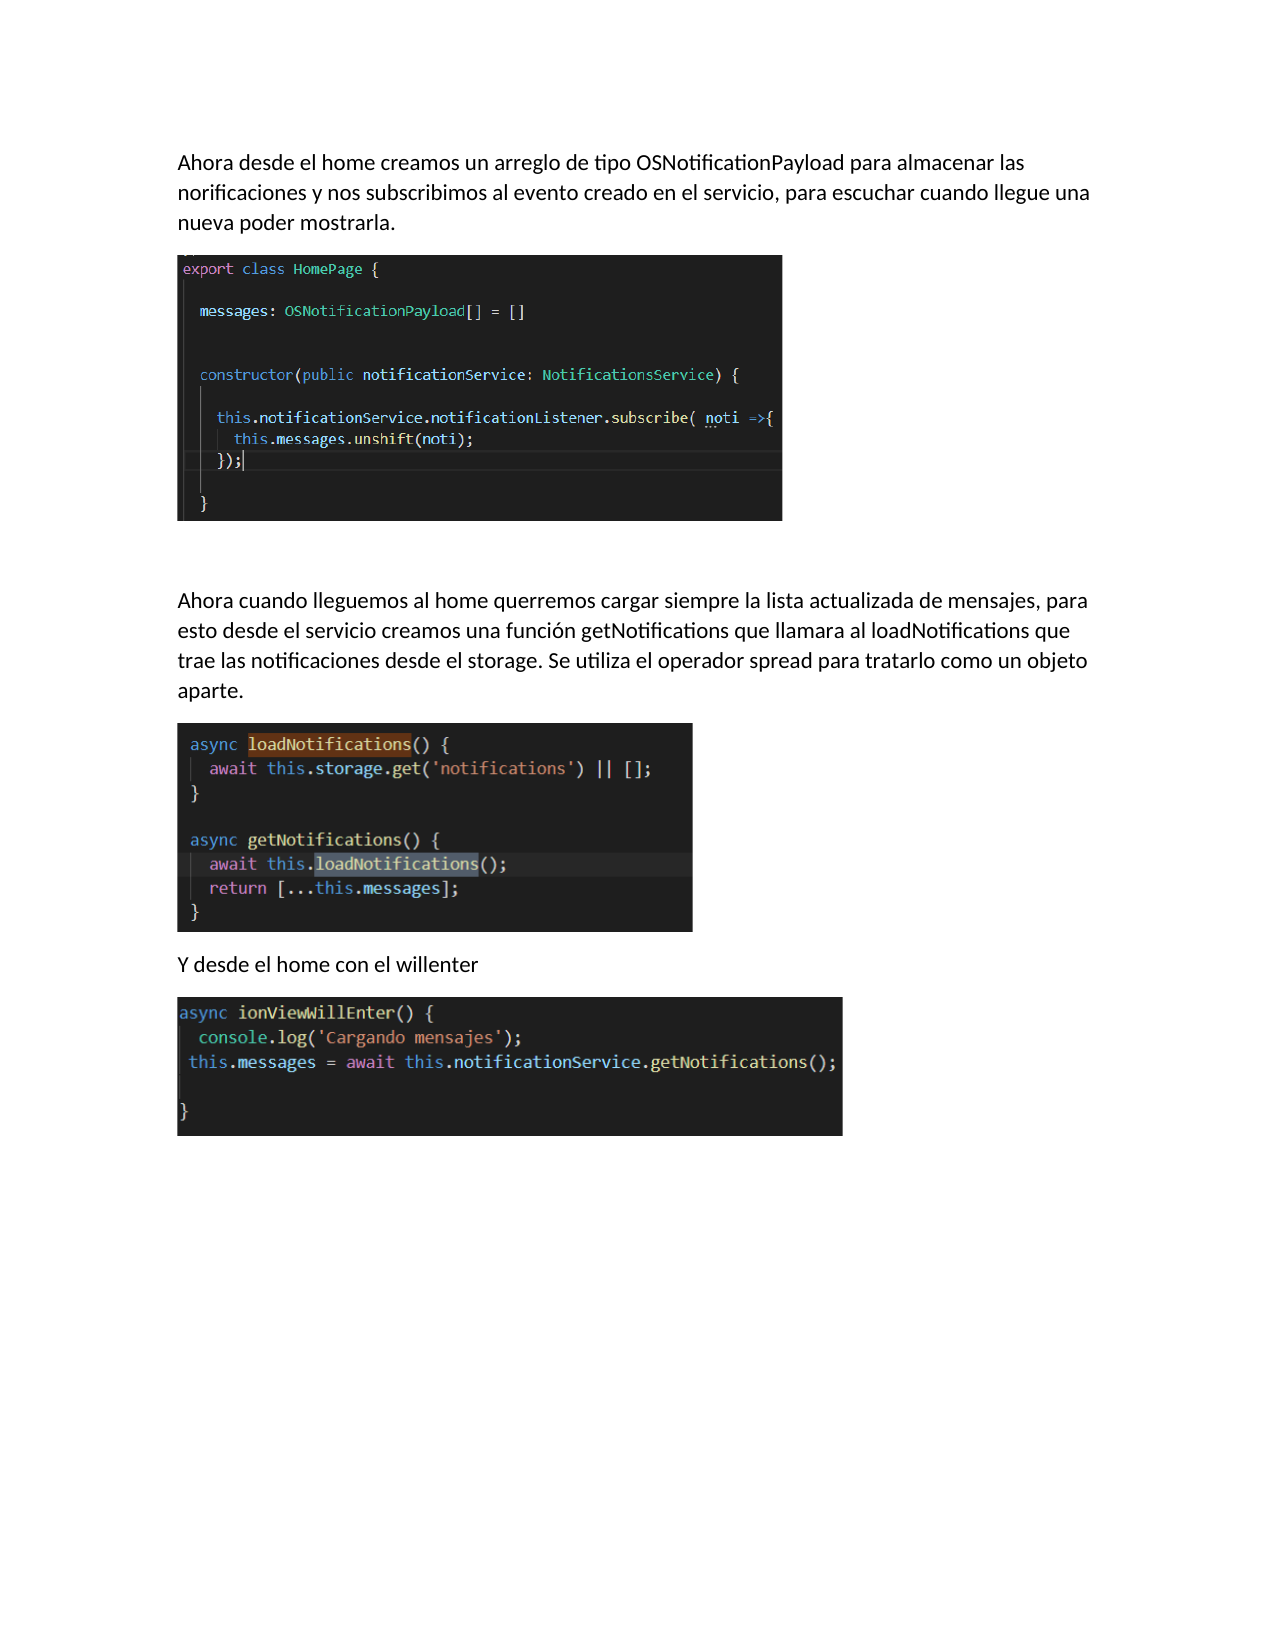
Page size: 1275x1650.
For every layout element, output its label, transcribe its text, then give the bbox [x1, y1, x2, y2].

picture [177, 723, 693, 932]
text Ahora cuando lleguemos al home querremos cargar siempre la lista actualizada de mensajes, para esto desde el servicio creamos una función getNotifications que llamara al loadNotifications que trae las notificaciones desde el storage. Se utiliza el operador spread para tratarlo como un objeto aparte. [177, 586, 1098, 704]
picture [177, 255, 783, 521]
text Ahora desde el home creamos un arreglo de tipo OSNotificationPayload para almacenar las norificaciones y nos subscribimos al evento creado en el servicio, para escuchar cuando llegue una nueva poder mostrarla. [177, 148, 1098, 236]
picture [177, 997, 843, 1136]
text Y desde el home con el willenter [177, 950, 1098, 978]
